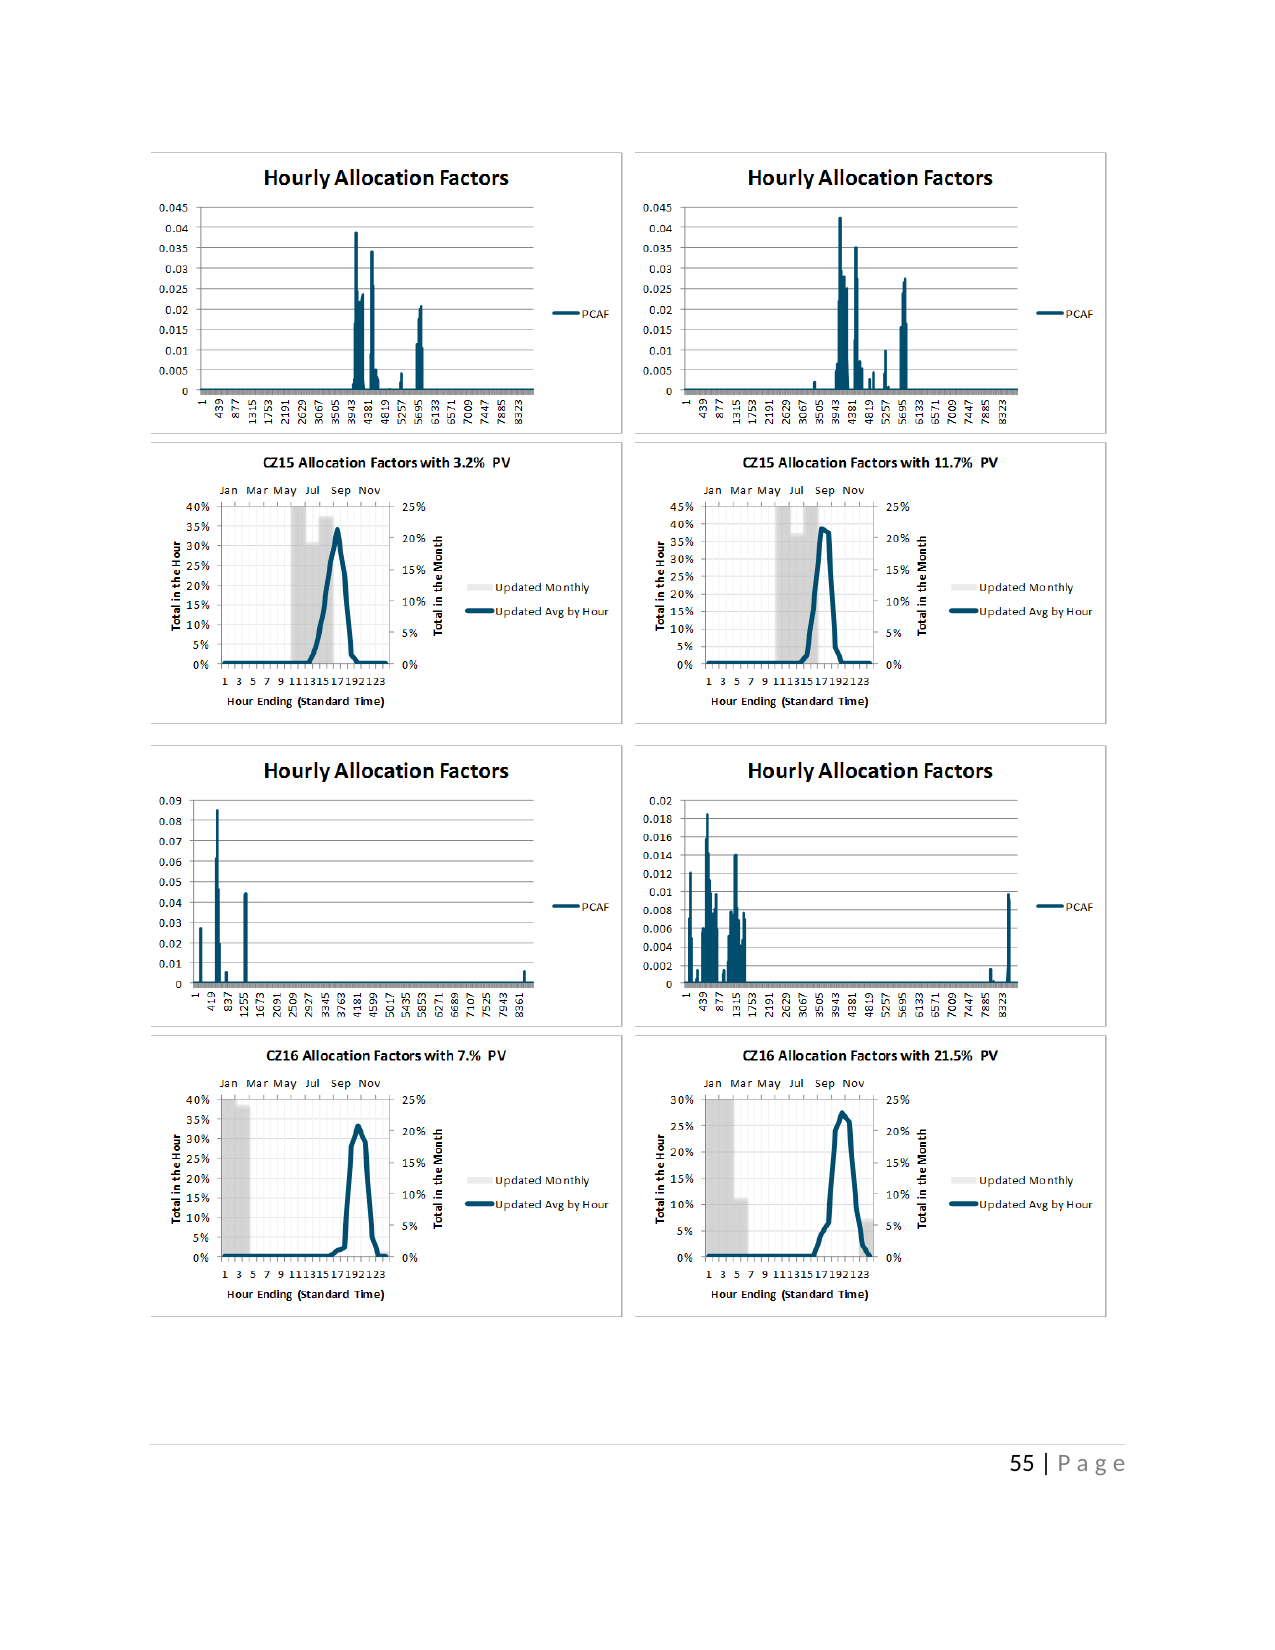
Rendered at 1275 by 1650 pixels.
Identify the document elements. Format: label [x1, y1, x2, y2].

picture [150, 150, 1119, 728]
picture [150, 743, 1119, 1321]
